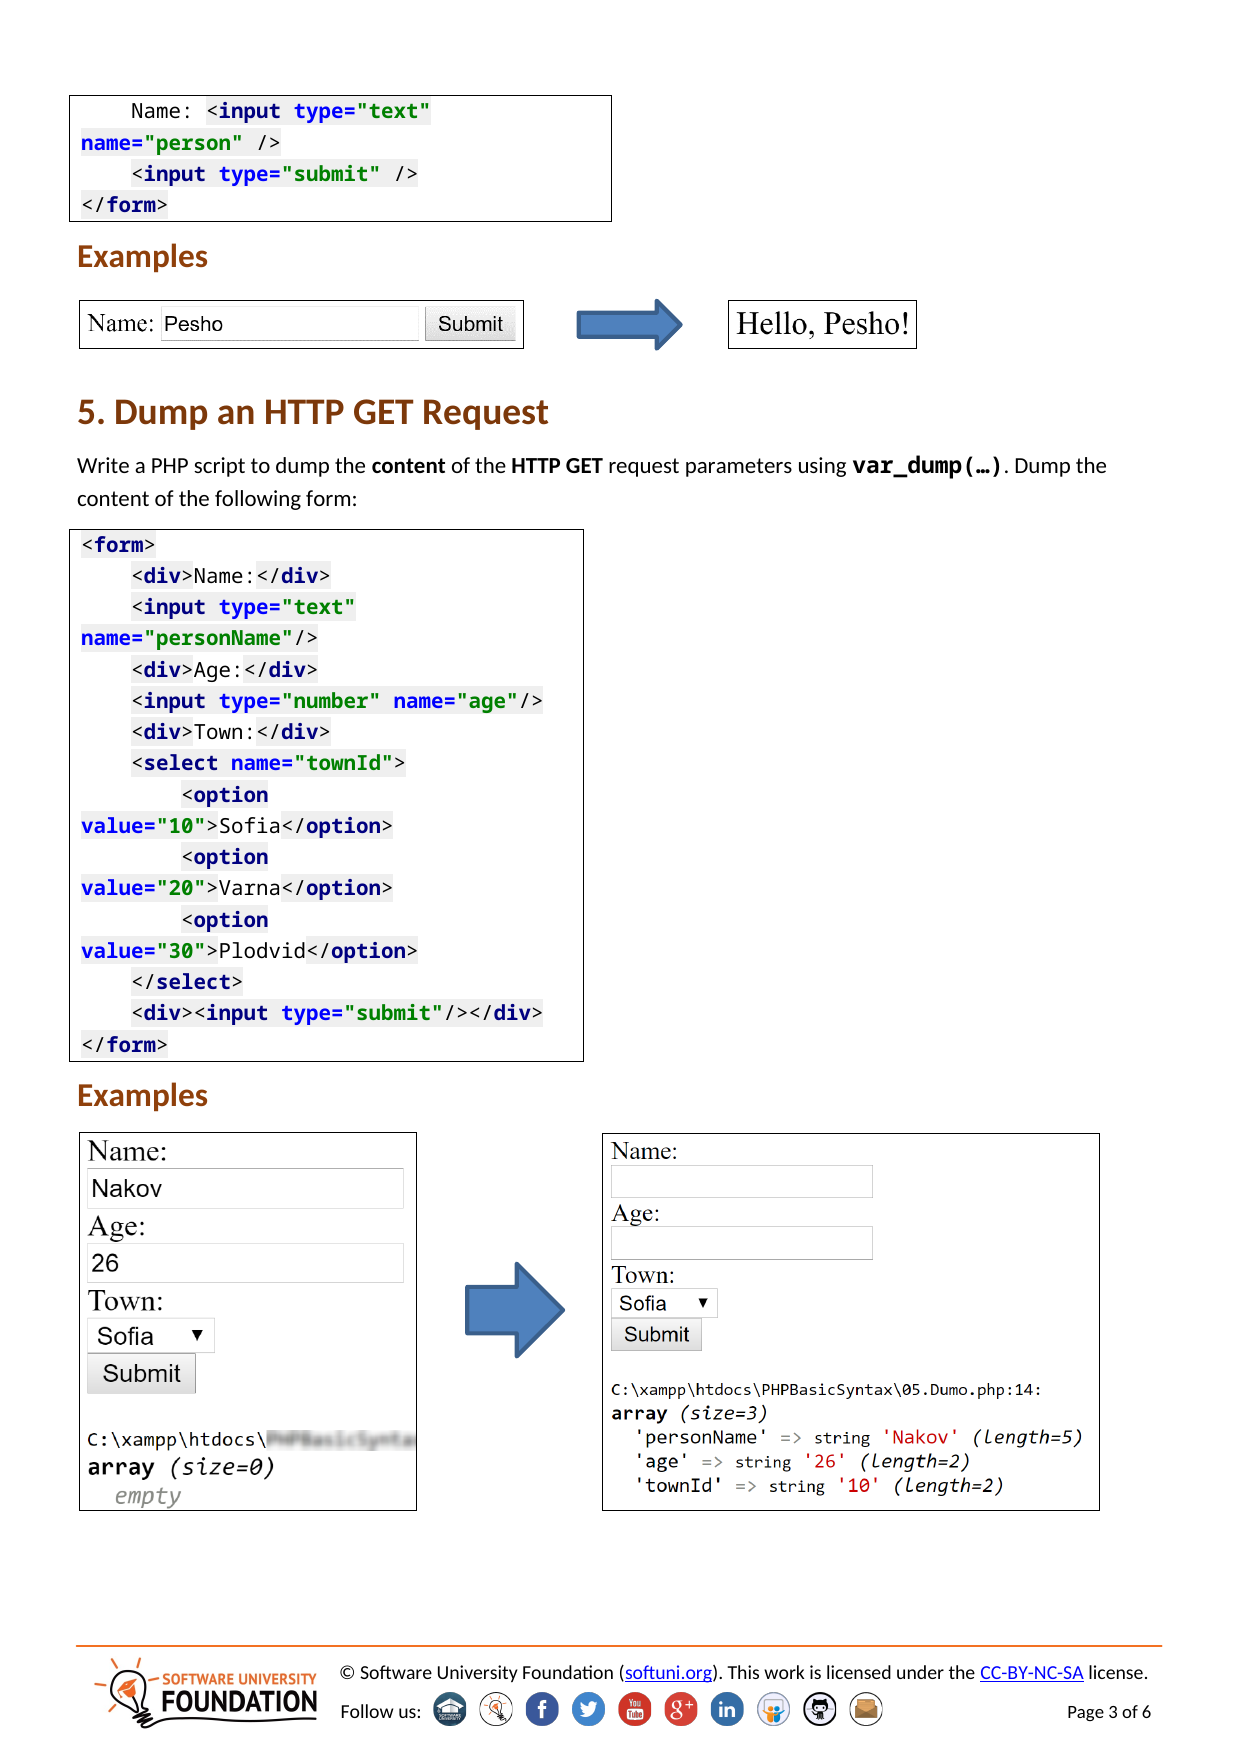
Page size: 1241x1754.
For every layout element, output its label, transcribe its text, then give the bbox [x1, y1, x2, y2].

table_header <form> <div>Name:</div> <input type="text" name="personName"/> <div>Age:</div> <input type="number" name="age"/> <div>Town:</div> <select name="townId"> <option value="10">Sofia</option> <option value="20">Varna</option> <option value="30">Plodvid</option> </select> <div><input type="submit"/></div> </form> [70, 530, 583, 1061]
subtitle Examples [77, 1074, 1163, 1115]
picture [80, 301, 523, 348]
picture [729, 301, 916, 348]
subtitle Dump an HTTP GET Request [77, 388, 1163, 433]
picture [849, 1692, 883, 1726]
picture [664, 1692, 698, 1726]
picture [618, 1692, 652, 1726]
text Write a PHP script to dump the content of the HTTP GET request parameters using var_dump(…). Dump the content of the following form: [77, 449, 1163, 512]
picture [80, 1133, 416, 1510]
picture [603, 1134, 1099, 1510]
picture [479, 1692, 513, 1726]
picture [757, 1692, 790, 1726]
subtitle Examples [77, 235, 1163, 276]
picture [572, 1692, 605, 1726]
picture [803, 1692, 837, 1726]
table_header <form> Name: <input type="text" name="person" /> <input type="submit" /> </form> [70, 96, 611, 221]
picture [710, 1692, 744, 1726]
picture [525, 1692, 559, 1726]
picture [433, 1692, 467, 1726]
picture [93, 1656, 317, 1729]
